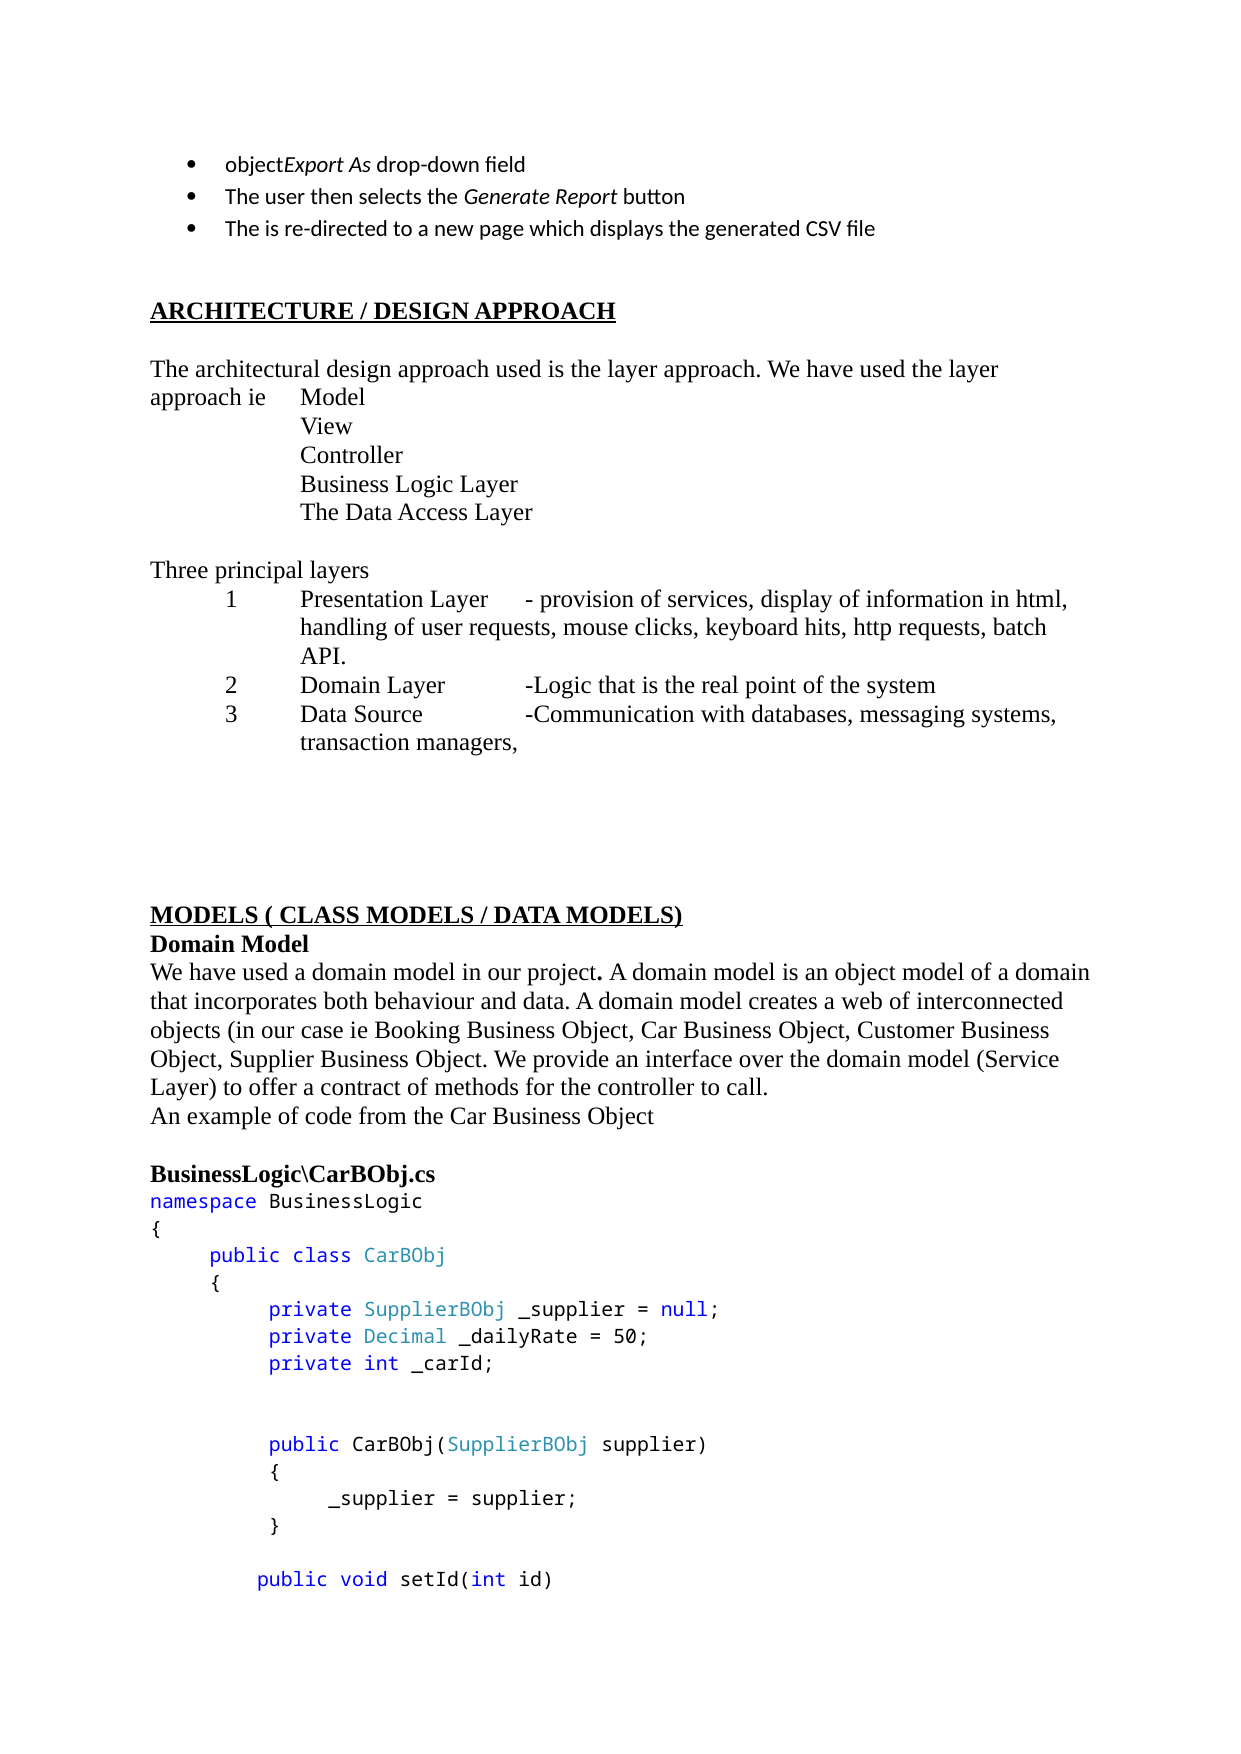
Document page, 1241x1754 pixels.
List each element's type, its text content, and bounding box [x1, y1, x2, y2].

list The user then selects the Generate Report button [187, 182, 1090, 210]
text We have used a domain model in our project. A domain model is an object model of a domain that incorporates both behaviour and data. A domain model creates a web of interconnected objects (in our case ie Booking Business Object, Car Business Object, Customer Business Object, Supplier Business Object. We provide an interface over the domain model (Service Layer) to offer a contract of methods for the controller to call. [150, 957, 1090, 1101]
text private SupplierBObj _supplier = null; [150, 1295, 1090, 1322]
text _supplier = supplier; [150, 1484, 1090, 1511]
text Domain Model [150, 929, 1090, 957]
text The Data Access Layer [150, 497, 1090, 526]
text { [150, 1457, 1090, 1484]
list The is re-directed to a new page which displays the generated CSV file [187, 214, 1090, 242]
text The architectural design approach used is the layer approach. We have used the layer approach ie Model [150, 354, 1090, 411]
text View [150, 411, 1090, 440]
text Three principal layers [150, 555, 1090, 584]
text { [150, 1214, 1090, 1241]
list Data Source -Communication with databases, messaging systems, transaction managers, [225, 699, 1090, 756]
text Business Logic Layer [150, 469, 1090, 497]
text BusinessLogic\CarBObj.cs [150, 1159, 1090, 1187]
text ARCHITECTURE / DESIGN APPROACH [150, 296, 1090, 325]
text namespace BusinessLogic [150, 1187, 1090, 1214]
list Presentation Layer - provision of services, display of information in html, handling of user requests, mouse clicks, keyboard hits, http requests, batch API. [225, 584, 1090, 670]
text public void setId(int id) [150, 1565, 1090, 1592]
text } [150, 1511, 1090, 1538]
text { [150, 1268, 1090, 1295]
text public CarBObj(SupplierBObj supplier) [150, 1430, 1090, 1457]
text private Decimal _dailyRate = 50; [150, 1322, 1090, 1349]
text Controller [150, 440, 1090, 469]
text private int _carId; [150, 1349, 1090, 1376]
text MODELS ( CLASS MODELS / DATA MODELS) [150, 900, 1090, 929]
text An example of code from the Car Business Object [150, 1101, 1090, 1130]
list objectExport As drop-down field [187, 150, 1090, 178]
list Domain Layer -Logic that is the real point of the system [225, 670, 1090, 699]
text public class CarBObj [150, 1241, 1090, 1268]
